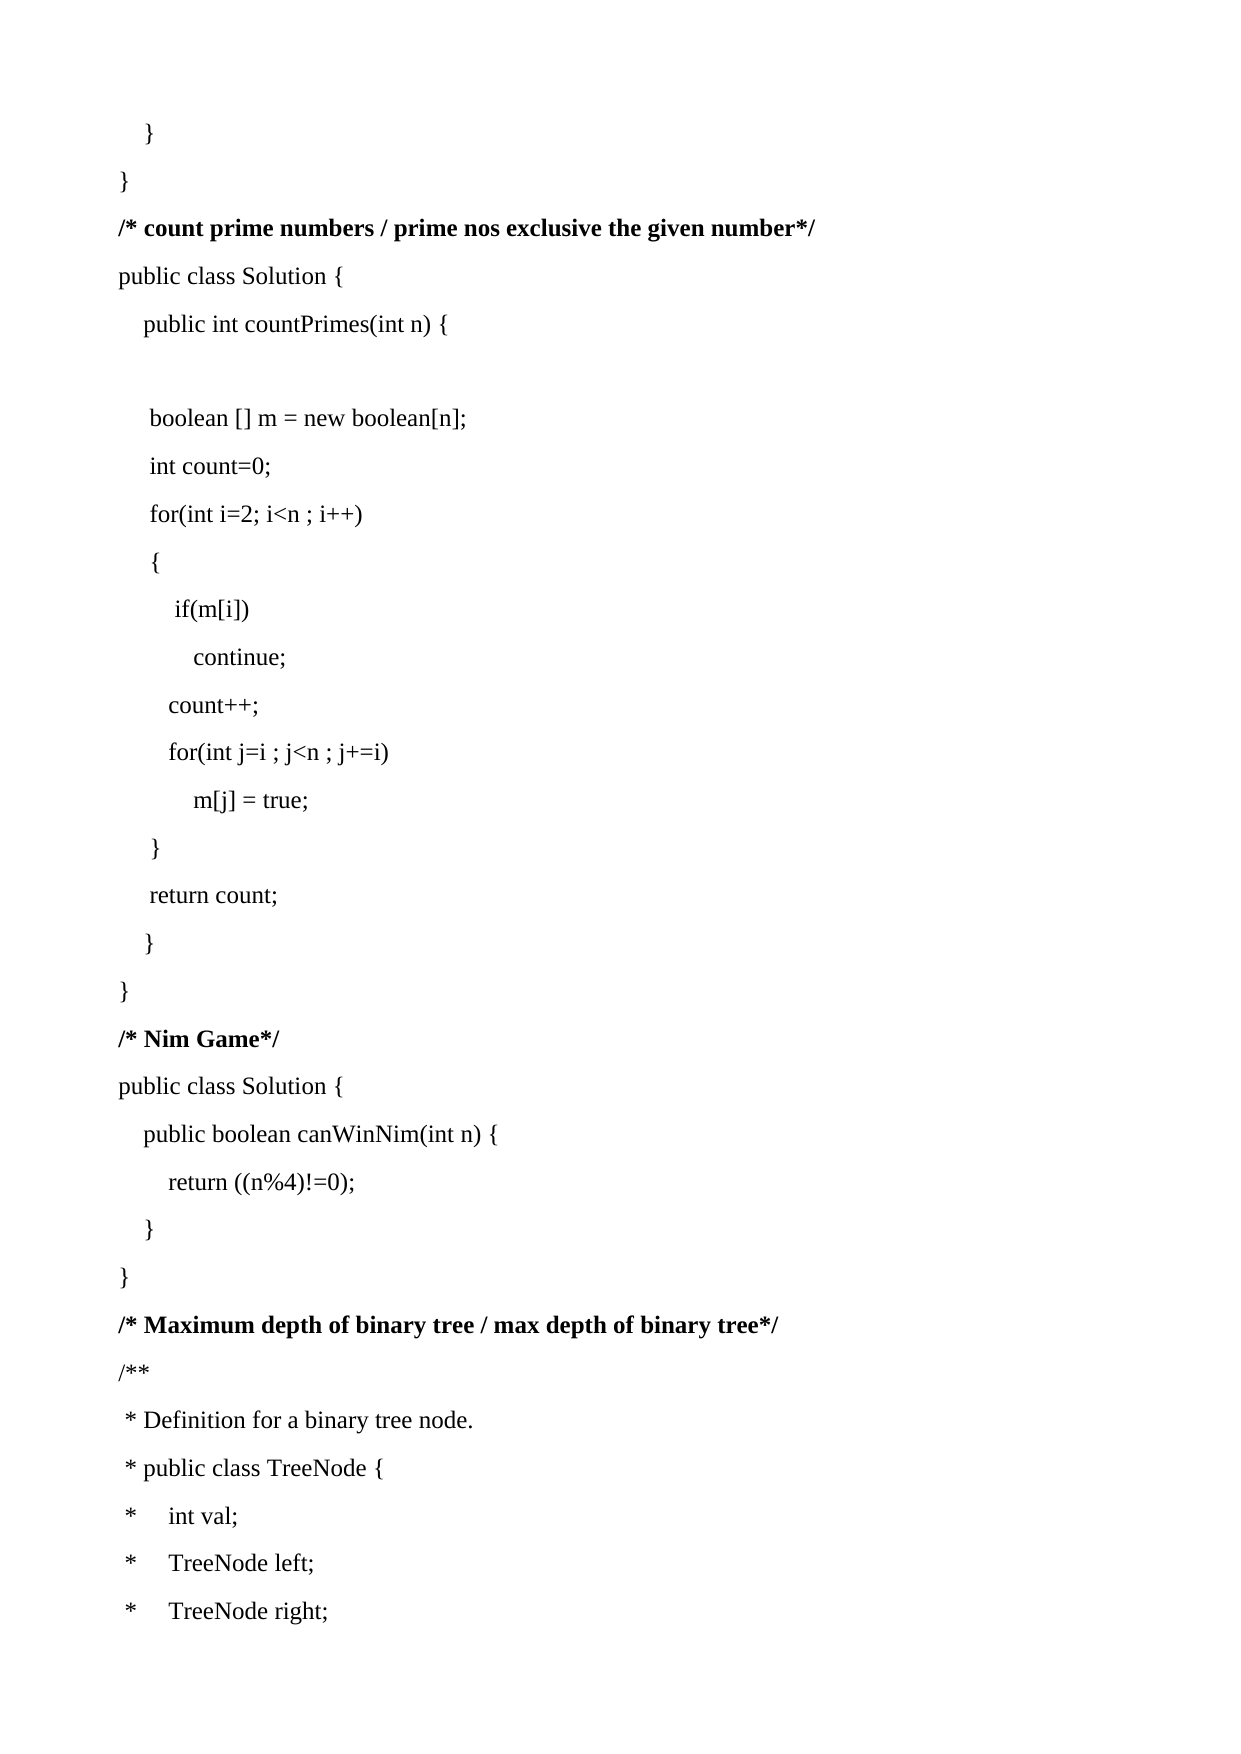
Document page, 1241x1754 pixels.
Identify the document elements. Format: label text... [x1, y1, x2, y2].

text { [118, 547, 1122, 575]
text } [118, 833, 1122, 862]
text } [118, 976, 1122, 1005]
text if(m[i]) [118, 594, 1122, 623]
text * Definition for a binary tree node. [118, 1405, 1122, 1434]
text } [118, 928, 1122, 957]
text * public class TreeNode { [118, 1453, 1122, 1482]
text * int val; [118, 1501, 1122, 1529]
text return ((n%4)!=0); [118, 1167, 1122, 1196]
text continue; [118, 642, 1122, 671]
text m[j] = true; [118, 785, 1122, 814]
text /* Maximum depth of binary tree / max depth of binary tree*/ [118, 1310, 1122, 1339]
text * TreeNode right; [118, 1596, 1122, 1625]
text public class Solution { [118, 261, 1122, 290]
text * TreeNode left; [118, 1548, 1122, 1577]
text /* count prime numbers / prime nos exclusive the given number*/ [118, 213, 1122, 242]
text public boolean canWinNim(int n) { [118, 1119, 1122, 1148]
text /* Nim Game*/ [118, 1024, 1122, 1052]
text for(int j=i ; j<n ; j+=i) [118, 737, 1122, 766]
text public class Solution { [118, 1071, 1122, 1100]
text public int countPrimes(int n) { [118, 309, 1122, 338]
text int count=0; [118, 451, 1122, 480]
text return count; [118, 881, 1122, 909]
text } [118, 1214, 1122, 1243]
text for(int i=2; i<n ; i++) [118, 499, 1122, 528]
text /** [118, 1358, 1122, 1386]
text } [118, 118, 1122, 147]
text count++; [118, 690, 1122, 718]
text } [118, 1262, 1122, 1291]
text } [118, 166, 1122, 194]
text boolean [] m = new boolean[n]; [118, 403, 1122, 432]
